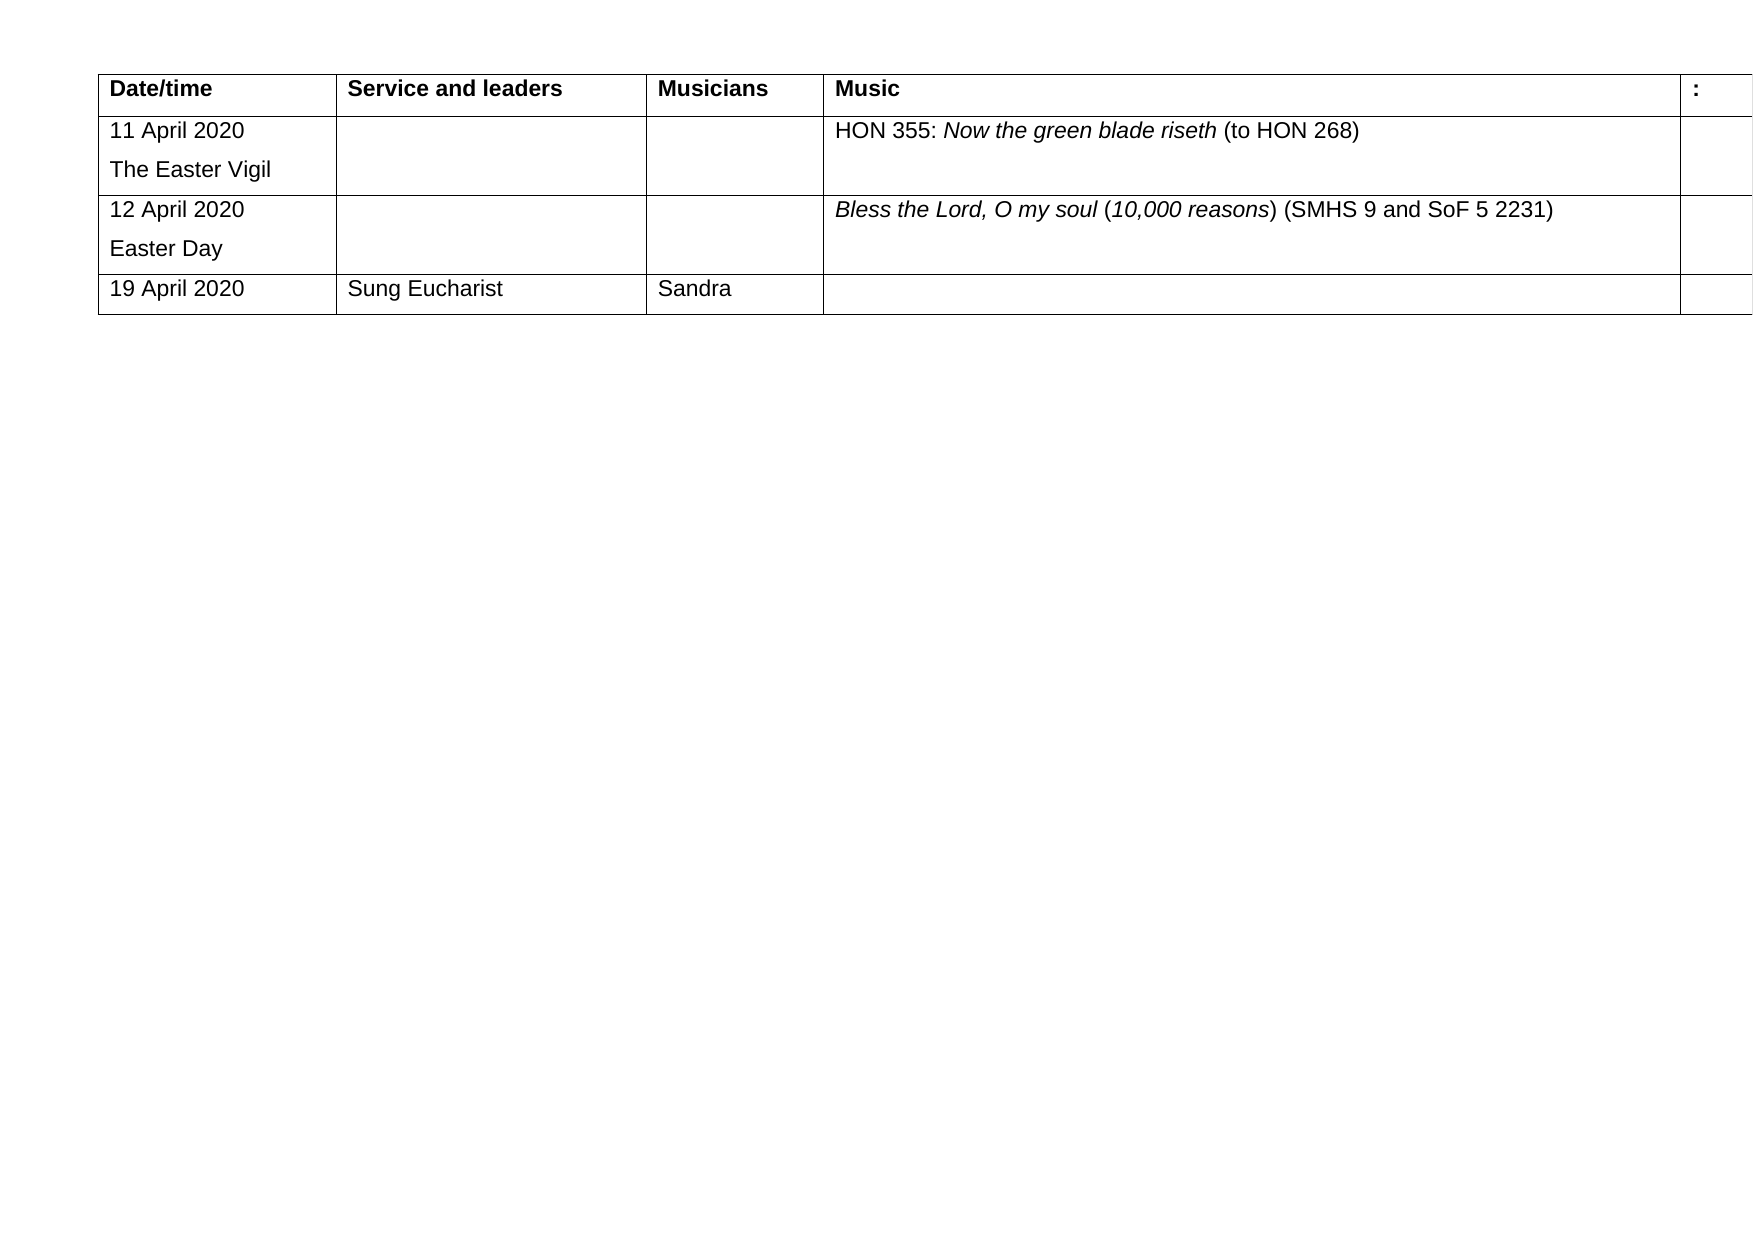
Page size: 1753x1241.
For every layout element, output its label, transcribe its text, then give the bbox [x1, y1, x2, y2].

table_cell [1681, 275, 1752, 313]
table_cell [337, 196, 646, 274]
table_cell [824, 275, 1680, 313]
table_cell 12 April 2020 Easter Day [99, 196, 336, 274]
table_cell Sandra [647, 275, 823, 313]
table_cell HON 355: Now the green blade riseth (to HON 268) [824, 117, 1680, 195]
table_cell [1681, 117, 1752, 195]
table_cell [1681, 196, 1752, 274]
table_cell Sung Eucharist [337, 275, 646, 313]
table_header Music [824, 75, 1680, 116]
table_cell Bless the Lord, O my soul (10,000 reasons) (SMHS 9 and SoF 5 2231) [824, 196, 1680, 274]
table_header Date/time [99, 75, 336, 116]
table_cell [647, 117, 823, 195]
table_cell [647, 196, 823, 274]
table_header : [1681, 75, 1752, 116]
table_header Service and leaders [337, 75, 646, 116]
table_cell 19 April 2020 [99, 275, 336, 313]
table_header Musicians [647, 75, 823, 116]
table_cell 11 April 2020 The Easter Vigil [99, 117, 336, 195]
table_cell [337, 117, 646, 195]
